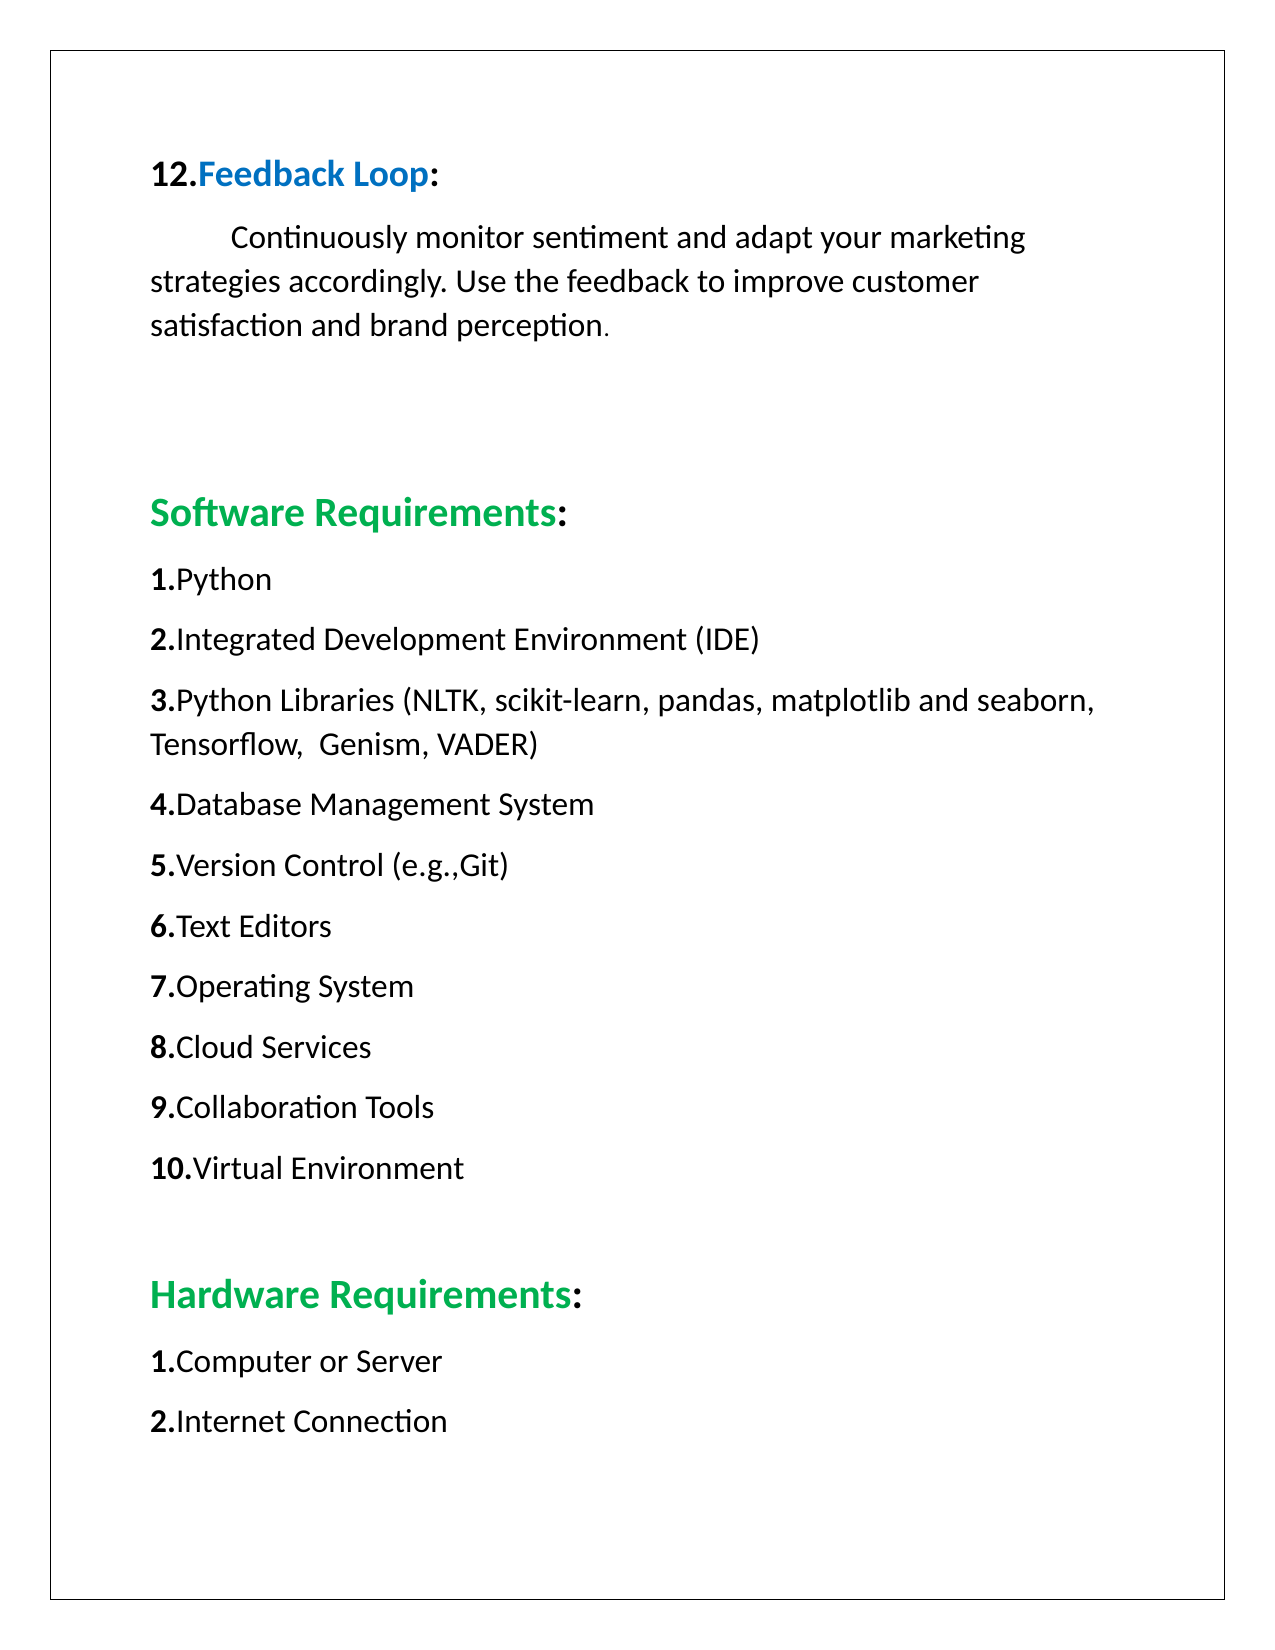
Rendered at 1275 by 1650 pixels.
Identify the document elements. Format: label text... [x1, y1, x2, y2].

text 8.Cloud Services [150, 1026, 1125, 1067]
text 1.Computer or Server [150, 1340, 1125, 1381]
text 4.Database Management System [150, 783, 1125, 824]
text 5.Version Control (e.g.,Git) [150, 844, 1125, 885]
text 3.Python Libraries (NLTK, scikit-learn, pandas, matplotlib and seaborn, Tensorflow, Genism, VADER) [150, 679, 1125, 763]
text 10.Virtual Environment [150, 1147, 1125, 1188]
text Continuously monitor sentiment and adapt your marketing strategies accordingly. Use the feedback to improve customer satisfaction and brand perception. [150, 216, 1125, 345]
text 7.Operating System [150, 965, 1125, 1006]
text Software Requirements: [150, 486, 1125, 537]
text 9.Collaboration Tools [150, 1086, 1125, 1127]
text Hardware Requirements: [150, 1268, 1125, 1319]
text 2.Internet Connection [150, 1401, 1125, 1441]
text 12.Feedback Loop: [150, 150, 1125, 196]
text 2.Integrated Development Environment (IDE) [150, 618, 1125, 659]
text 6.Text Editors [150, 904, 1125, 945]
text 1.Python [150, 557, 1125, 598]
